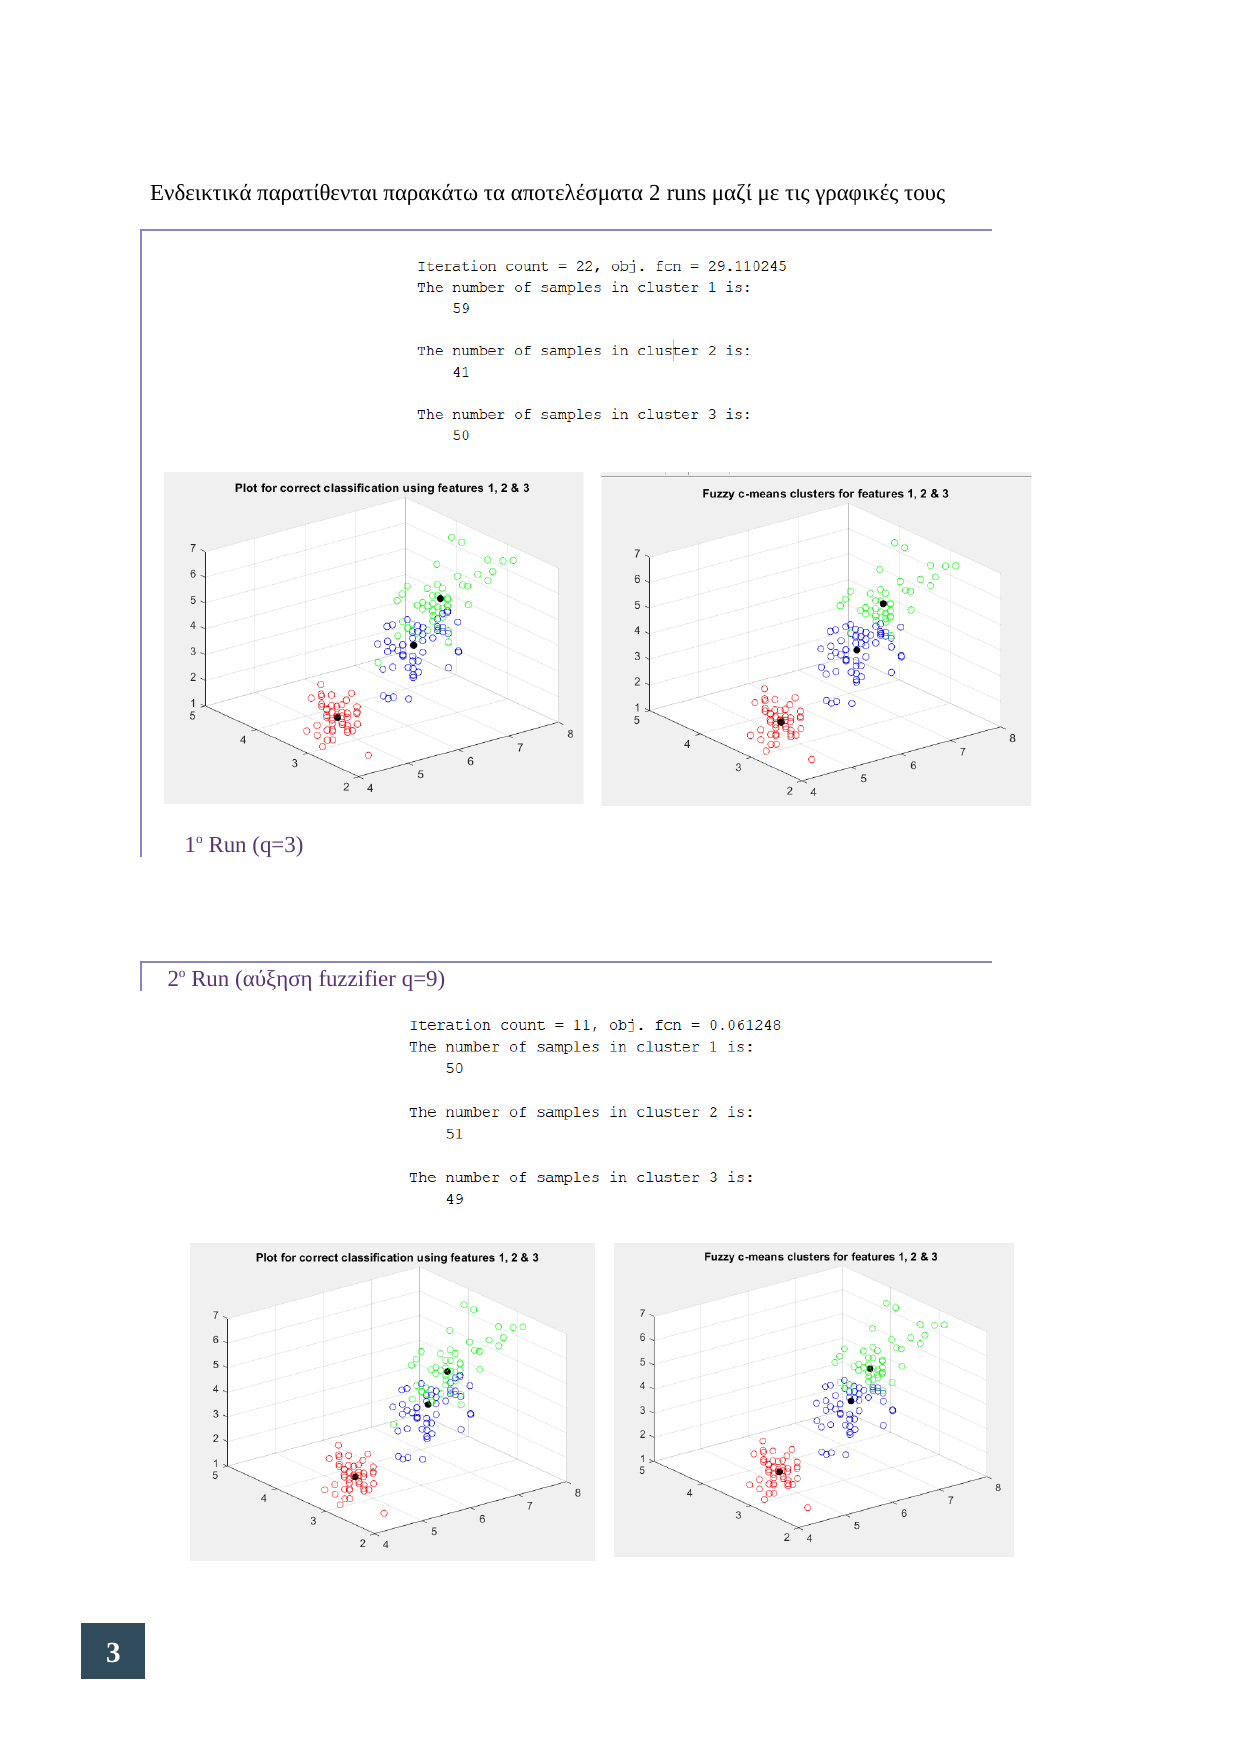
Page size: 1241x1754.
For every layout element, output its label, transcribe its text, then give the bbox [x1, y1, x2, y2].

picture [415, 257, 790, 453]
picture [407, 1012, 782, 1217]
picture [163, 472, 584, 804]
text 2ο Run (αύξηση fuzzifier q=9) [142, 963, 992, 991]
picture [190, 1243, 595, 1561]
text Ενδεικτικά παρατίθενται παρακάτω τα αποτελέσματα 2 runs μαζί με τις γραφικές τους [150, 150, 992, 205]
picture [613, 1243, 1014, 1557]
picture [601, 472, 1032, 806]
